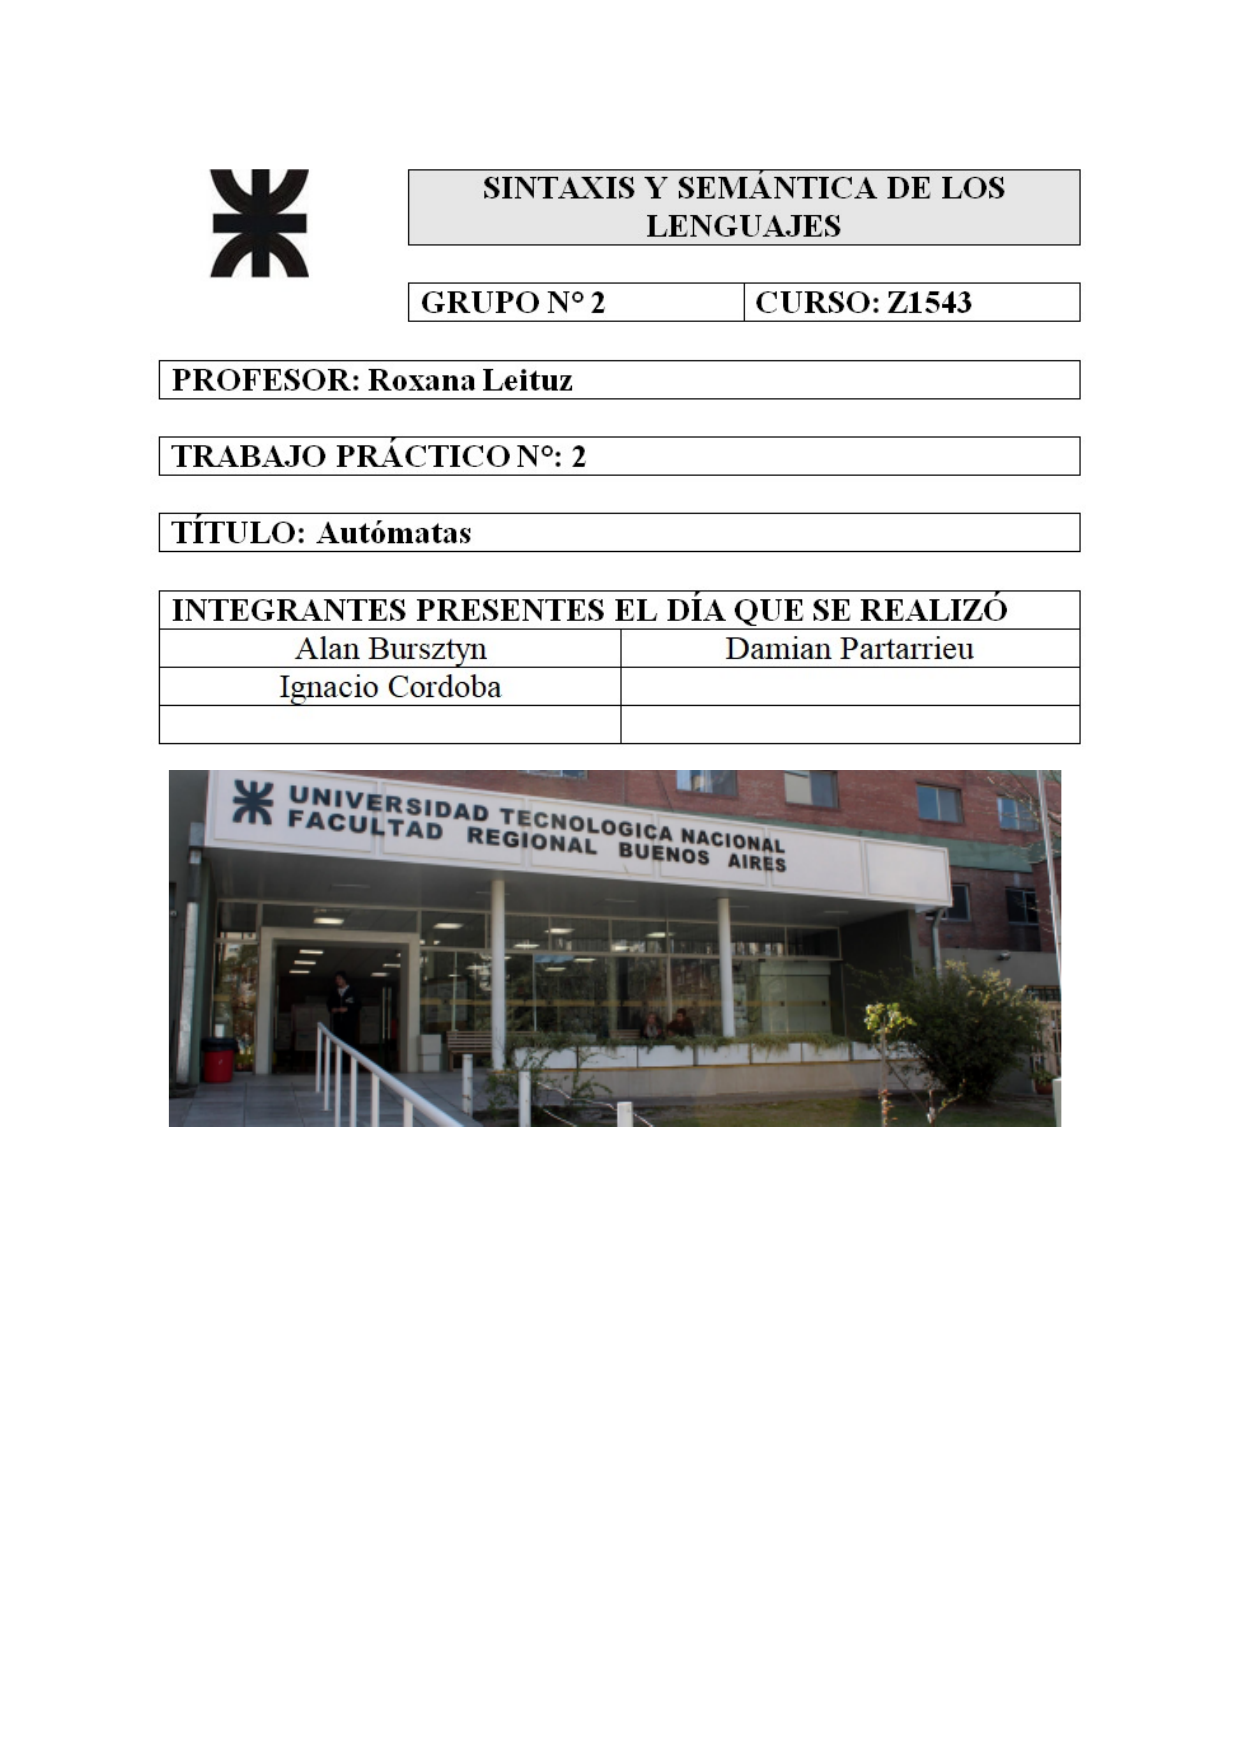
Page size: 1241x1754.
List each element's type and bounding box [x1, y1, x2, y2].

picture [168, 770, 1062, 1127]
picture [150, 150, 1091, 752]
